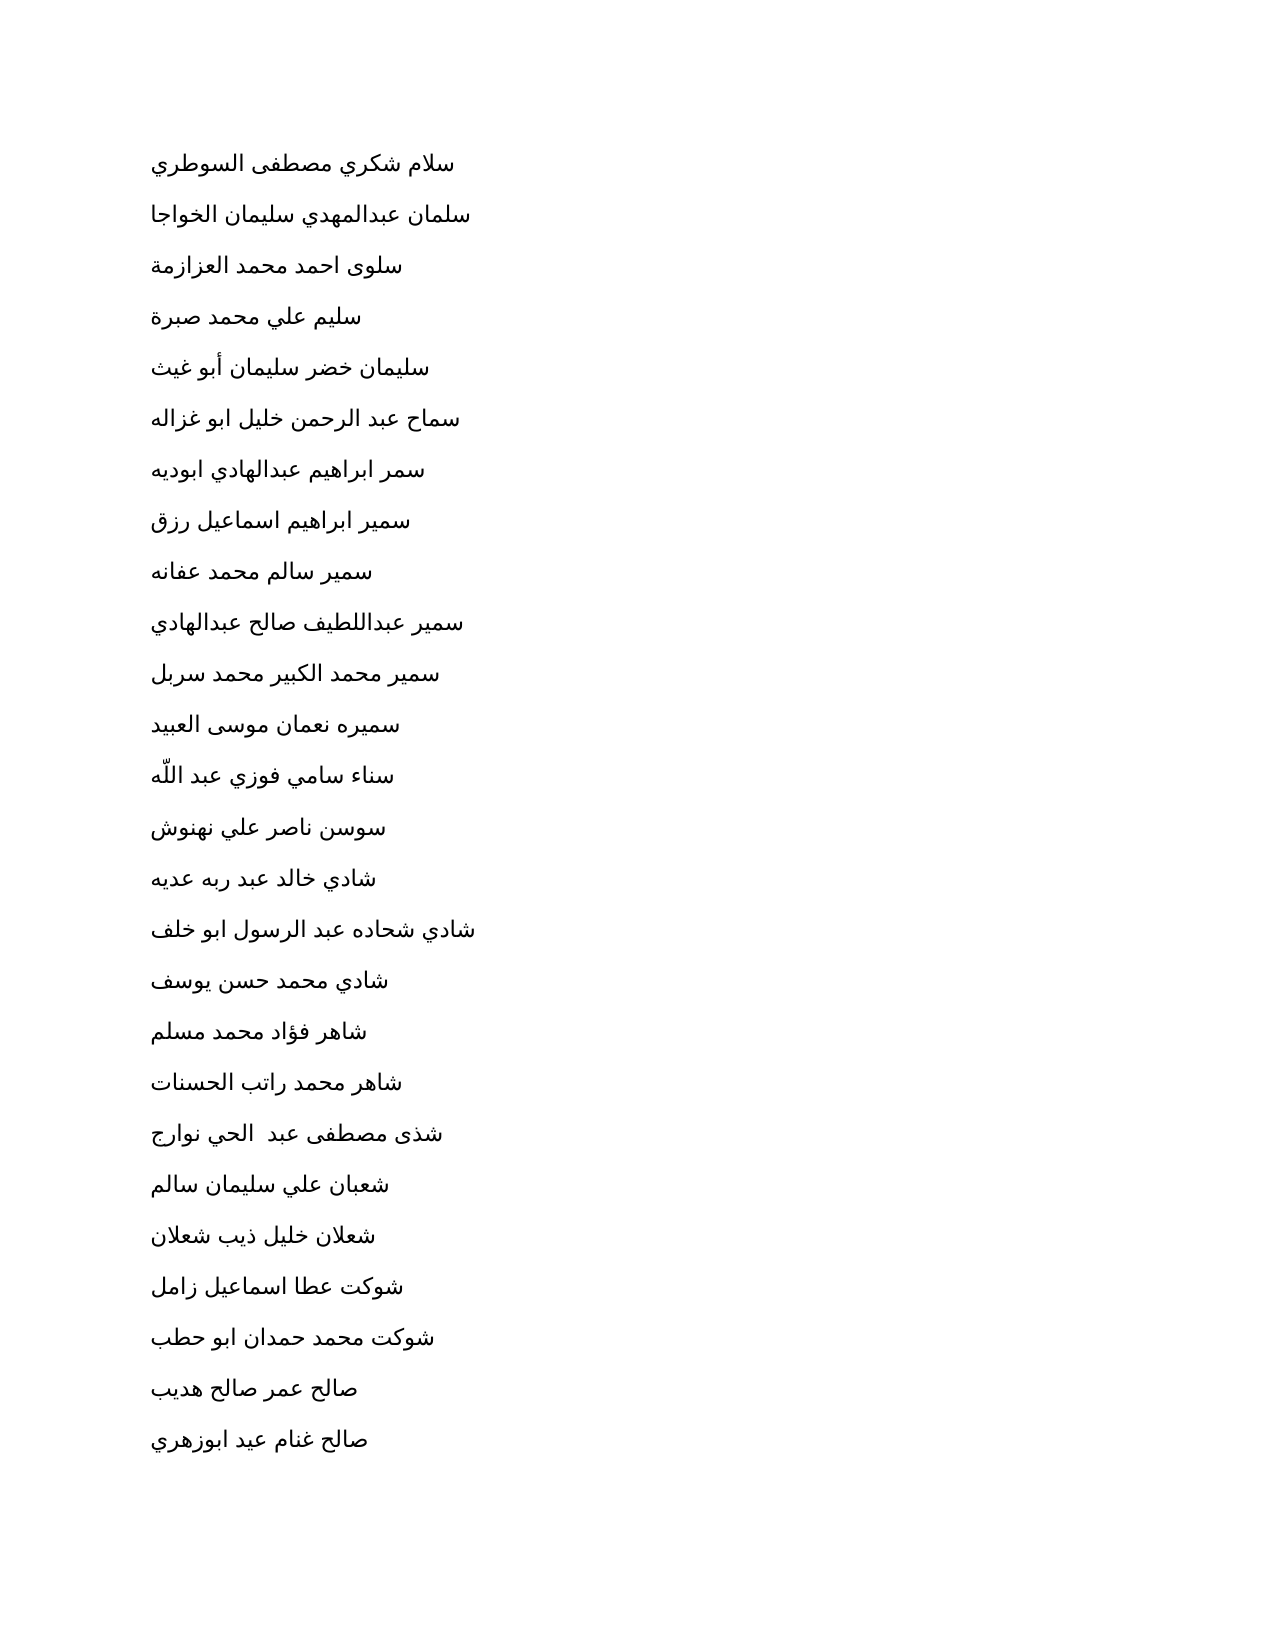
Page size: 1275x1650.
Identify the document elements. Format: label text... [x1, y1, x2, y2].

text سناء سامي فوزي عبد اللّه [150, 762, 1125, 789]
text سلام شكري مصطفى السوطري [150, 150, 1125, 176]
text صالح عمر صالح هديب [150, 1375, 1125, 1401]
text صالح غنام عيد ابوزهري [150, 1426, 1125, 1452]
text شاهر فؤاد محمد مسلم [150, 1018, 1125, 1044]
text سليمان خضر سليمان أبو غيث [150, 354, 1125, 381]
text سمير ابراهيم اسماعيل رزق [150, 507, 1125, 534]
text سمير محمد الكبير محمد سربل [150, 660, 1125, 687]
text شعلان خليل ذيب شعلان [150, 1222, 1125, 1248]
text سمير سالم محمد عفانه [150, 558, 1125, 585]
text شوكت عطا اسماعيل زامل [150, 1273, 1125, 1299]
text شادي خالد عبد ربه عديه [150, 864, 1125, 891]
text شوكت محمد حمدان ابو حطب [150, 1324, 1125, 1350]
text سماح عبد الرحمن خليل ابو غزاله [150, 405, 1125, 432]
text سمر ابراهيم عبدالهادي ابوديه [150, 456, 1125, 483]
text سميره نعمان موسى العبيد [150, 711, 1125, 738]
text سليم علي محمد صبرة [150, 303, 1125, 329]
text شاهر محمد راتب الحسنات [150, 1069, 1125, 1095]
text سلوى احمد محمد العزازمة [150, 252, 1125, 278]
text شادي شحاده عبد الرسول ابو خلف [150, 916, 1125, 942]
text شذى مصطفى عبد الحي نوارج [150, 1120, 1125, 1146]
text سمير عبداللطيف صالح عبدالهادي [150, 609, 1125, 636]
text سلمان عبدالمهدي سليمان الخواجا [150, 201, 1125, 227]
text شادي محمد حسن يوسف [150, 967, 1125, 993]
text سوسن ناصر علي نهنوش [150, 813, 1125, 840]
text شعبان علي سليمان سالم [150, 1171, 1125, 1197]
